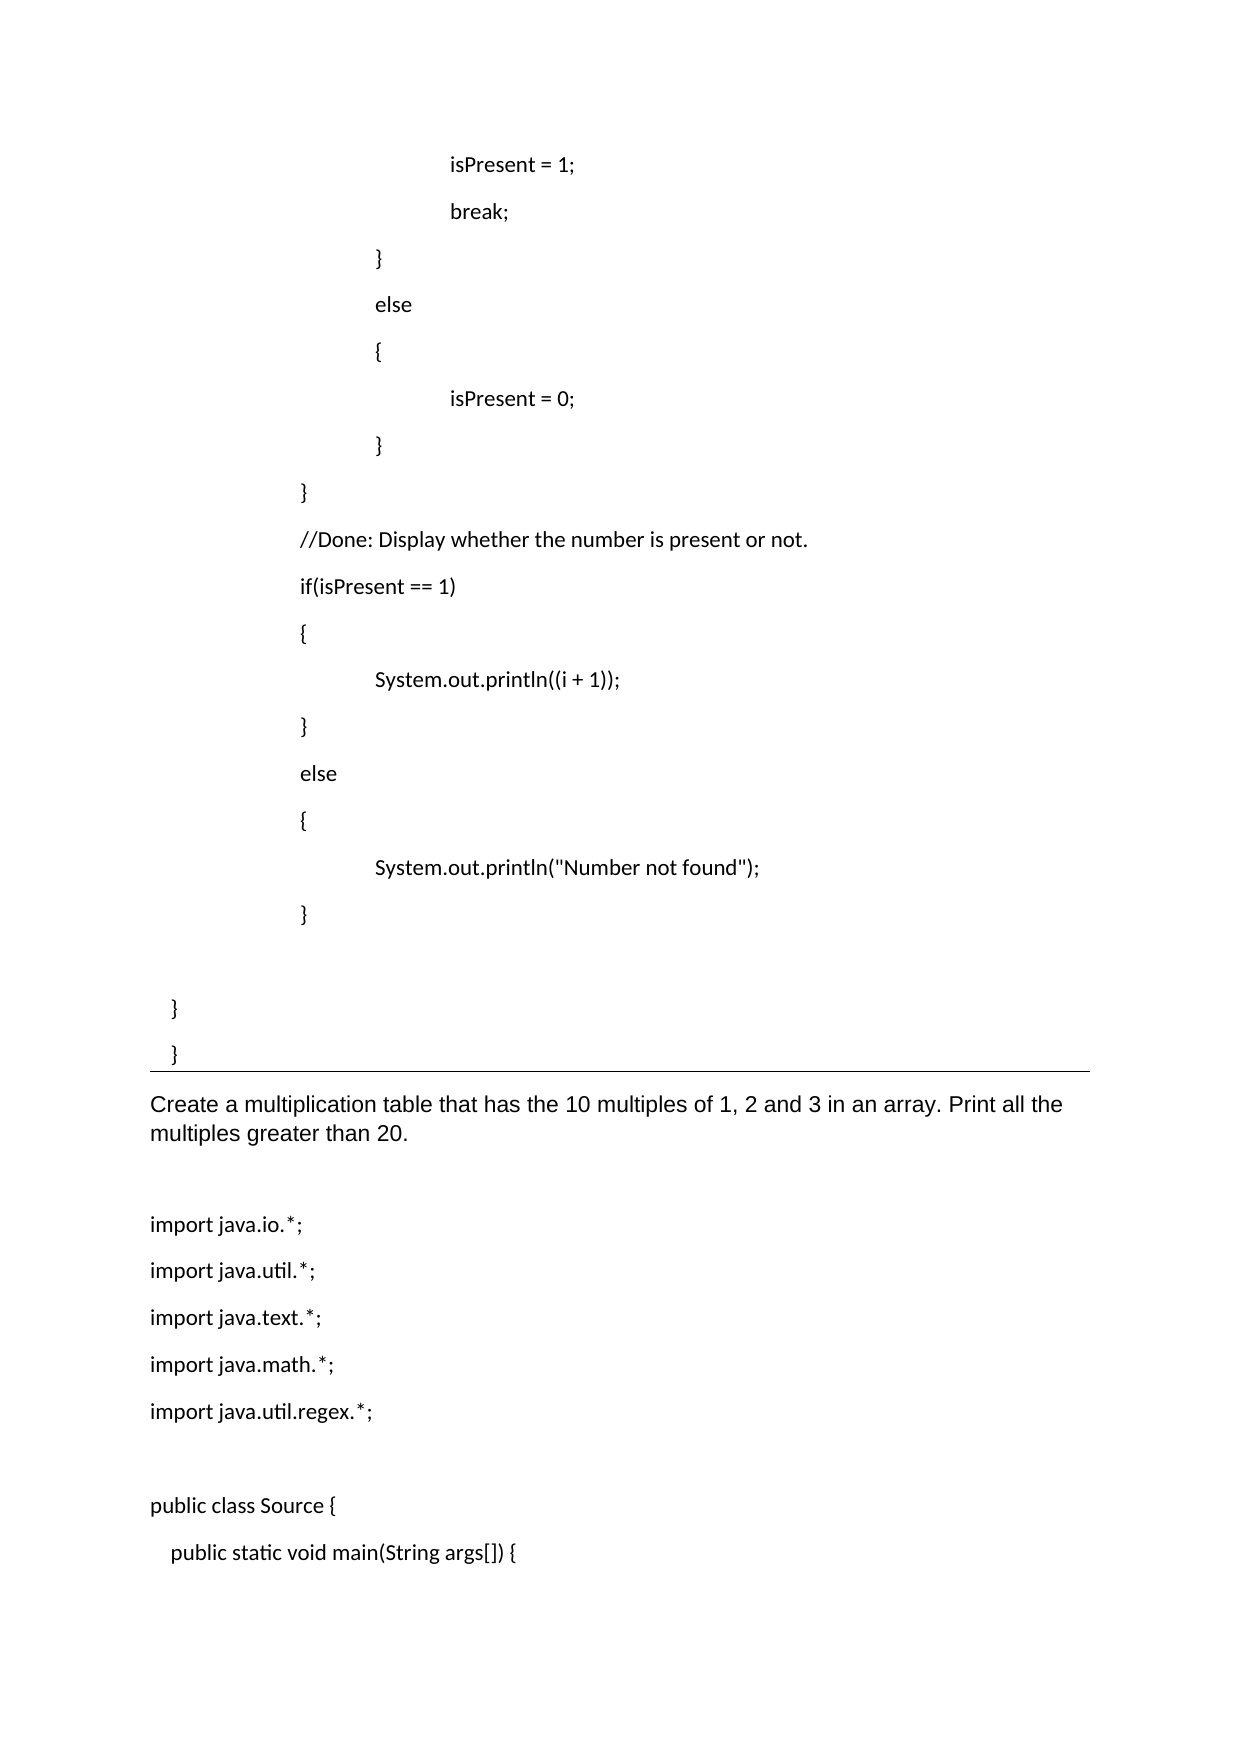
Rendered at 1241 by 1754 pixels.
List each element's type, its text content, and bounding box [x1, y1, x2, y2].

text { [150, 619, 1090, 647]
text System.out.println((i + 1)); [150, 666, 1090, 694]
text //Done: Display whether the number is present or not. [150, 525, 1090, 553]
text } [150, 244, 1090, 272]
text isPresent = 1; [150, 150, 1090, 178]
text else [150, 291, 1090, 319]
text import java.math.*; [150, 1350, 1090, 1378]
text { [150, 806, 1090, 834]
text isPresent = 0; [150, 384, 1090, 412]
text } [150, 712, 1090, 741]
text public static void main(String args[]) { [150, 1538, 1090, 1566]
text } [150, 478, 1090, 506]
text import java.util.regex.*; [150, 1397, 1090, 1425]
text System.out.println("Number not found"); [150, 853, 1090, 881]
text else [150, 759, 1090, 787]
text if(isPresent == 1) [150, 572, 1090, 600]
text { [150, 337, 1090, 366]
text import java.io.*; [150, 1210, 1090, 1238]
text public class Source { [150, 1491, 1090, 1519]
text import java.text.*; [150, 1303, 1090, 1332]
text import java.util.*; [150, 1257, 1090, 1285]
text } [150, 900, 1090, 928]
text } [150, 431, 1090, 459]
text Create a multiplication table that has the 10 multiples of 1, 2 and 3 in an array. Print all the multiples greater than 20. [150, 1091, 1090, 1146]
text } [150, 1041, 1090, 1071]
text break; [150, 197, 1090, 225]
text } [150, 994, 1090, 1022]
